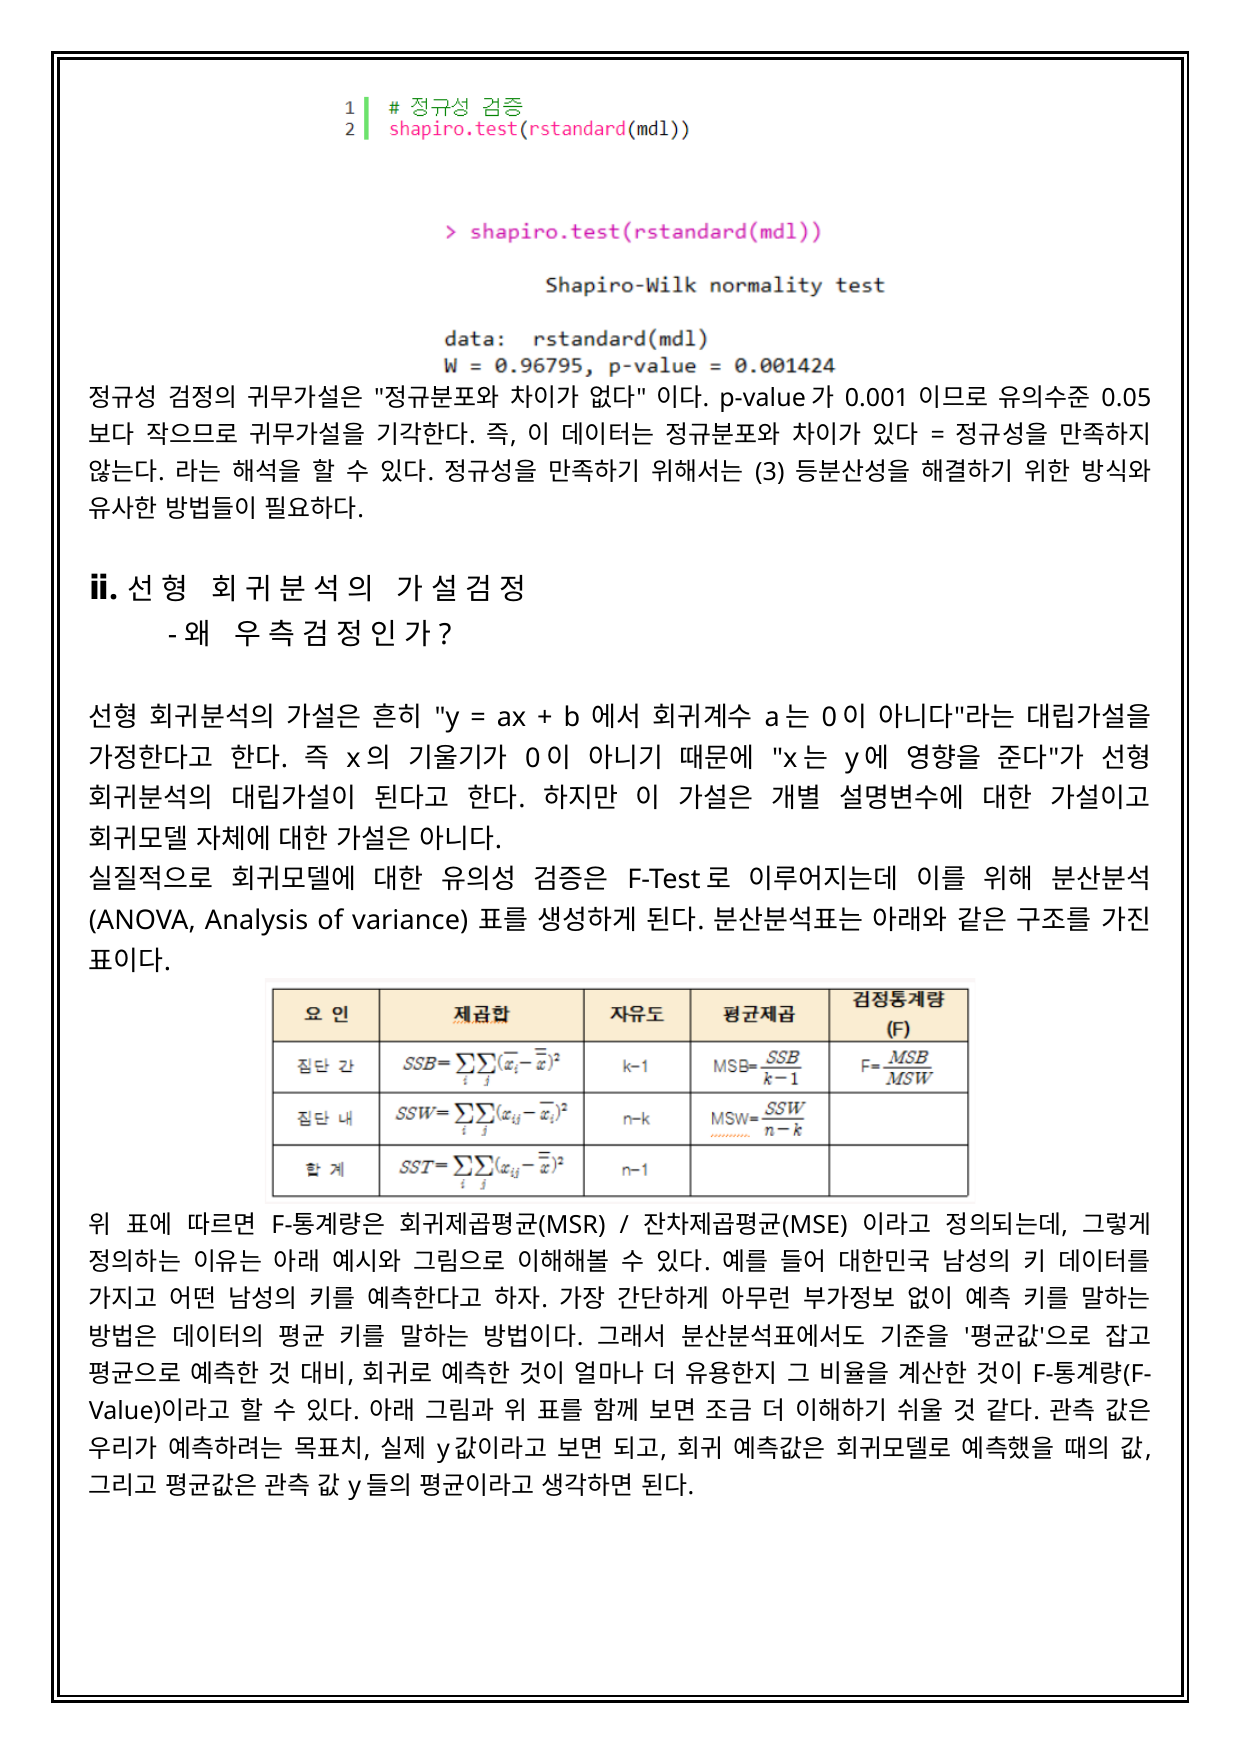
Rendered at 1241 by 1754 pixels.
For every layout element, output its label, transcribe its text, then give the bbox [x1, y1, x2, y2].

text 선형 회귀분석의 가설은 흔히 "y = ax + b 에서 회귀계수 a는 0이 아니다"라는 대립가설을 가정한다고 한다. 즉 x의 기울기가 0이 아니기 때문에 "x는 y에 영향을 준다"가 선형 회귀분석의 대립가설이 된다고 한다. 하지만 이 가설은 개별 설명변수에 대한 가설이고 회귀모델 자체에 대한 가설은 아니다. [88, 695, 1152, 856]
text ⅱ. 선형 회귀분석의 가설검정 [88, 564, 1152, 609]
text 정규성 검정의 귀무가설은 "정규분포와 차이가 없다" 이다. p-value가 0.001 이므로 유의수준 0.05보다 작으므로 귀무가설을 기각한다. 즉, 이 데이터는 정규분포와 차이가 있다 = 정규성을 만족하지 않는다. 라는 해석을 할 수 있다. 정규성을 만족하기 위해서는 (3) 등분산성을 해결하기 위한 방식와 유사한 방법들이 필요하다. [88, 377, 1152, 525]
picture [264, 978, 976, 1204]
text 위 표에 따르면 F-통계량은 회귀제곱평균(MSR) / 잔차제곱평균(MSE) 이라고 정의되는데, 그렇게 정의하는 이유는 아래 예시와 그림으로 이해해볼 수 있다. 예를 들어 대한민국 남성의 키 데이터를 가지고 어떤 남성의 키를 예측한다고 하자. 가장 간단하게 아무런 부가정보 없이 예측 키를 말하는 방법은 데이터의 평균 키를 말하는 방법이다. 그래서 분산분석표에서도 기준을 '평균값'으로 잡고 평균으로 예측한 것 대비, 회귀로 예측한 것이 얼마나 더 유용한지 그 비율을 계산한 것이 F-통계량(F-Value)이라고 할 수 있다. 아래 그림과 위 표를 함께 보면 조금 더 이해하기 쉬울 것 같다. 관측 값은 우리가 예측하려는 목표치, 실제 y값이라고 보면 되고, 회귀 예측값은 회귀모델로 예측했을 때의 값, 그리고 평균값은 관측 값 y들의 평균이라고 생각하면 된다. [88, 1204, 1152, 1502]
text 실질적으로 회귀모델에 대한 유의성 검증은 F-Test로 이루어지는데 이를 위해 분산분석(ANOVA, Analysis of variance) 표를 생성하게 된다. 분산분석표는 아래와 같은 구조를 가진 표이다. [88, 857, 1152, 978]
picture [344, 88, 897, 377]
text -왜 우측검정인가? [168, 611, 1152, 653]
